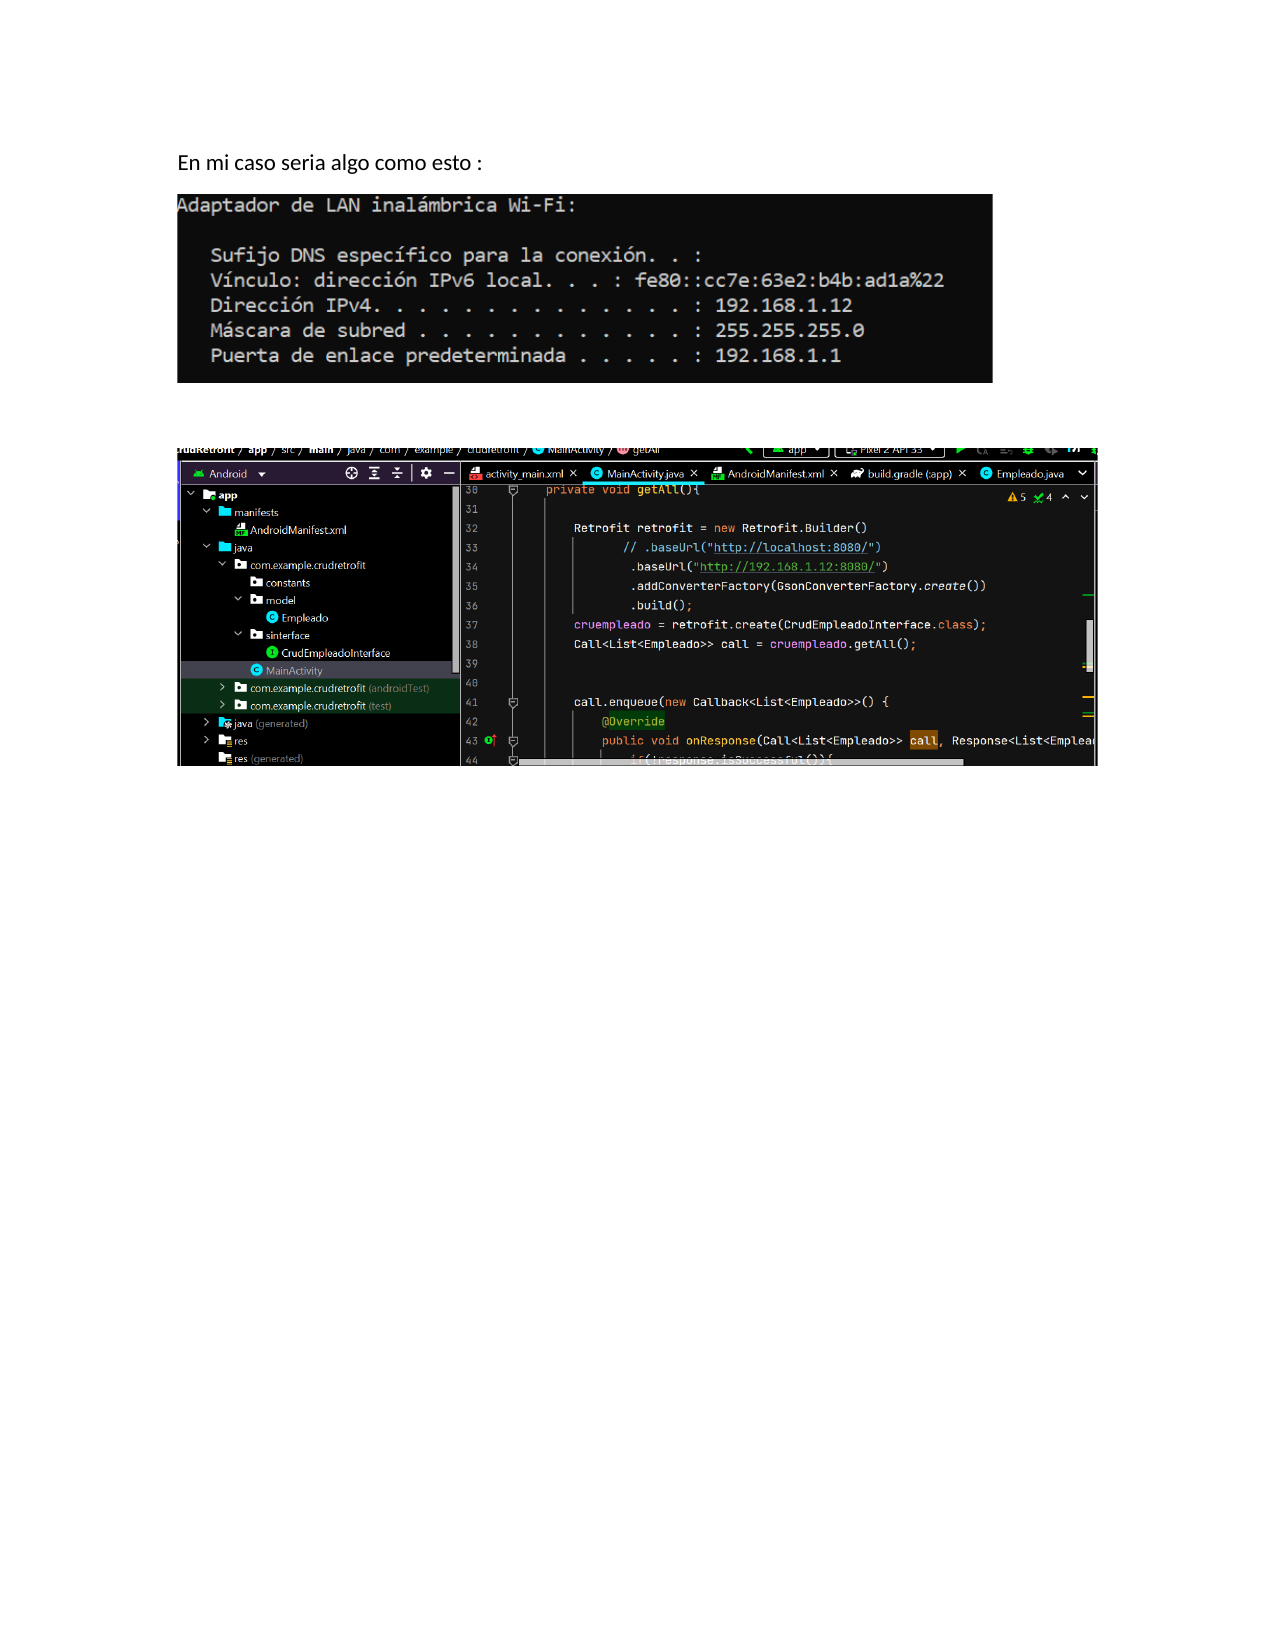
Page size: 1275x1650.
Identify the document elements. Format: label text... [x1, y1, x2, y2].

text En mi caso seria algo como esto : [177, 148, 1098, 176]
picture [177, 448, 1098, 766]
picture [177, 194, 993, 383]
